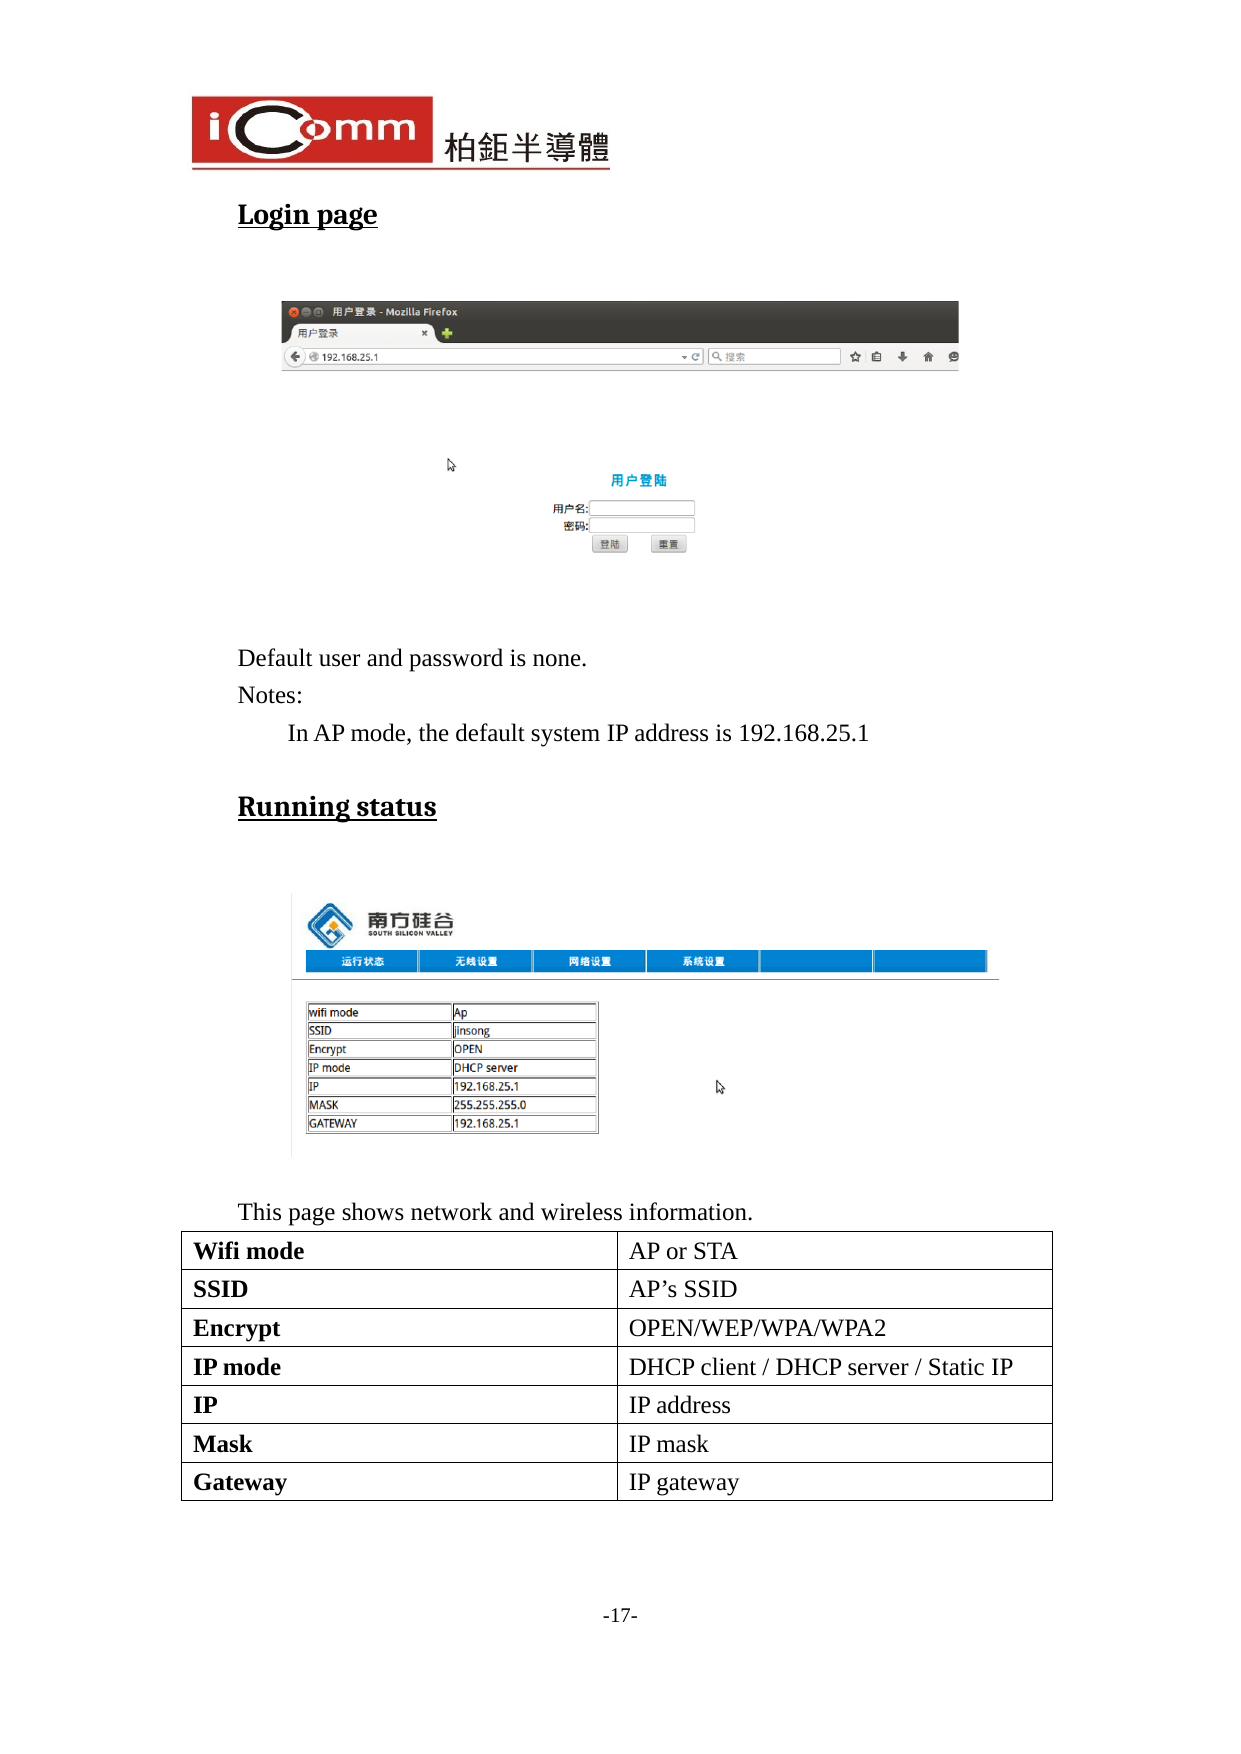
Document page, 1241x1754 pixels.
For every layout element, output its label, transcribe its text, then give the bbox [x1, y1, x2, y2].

text This page shows network and wireless information. [187, 1193, 1053, 1231]
table_cell IP mode [182, 1347, 617, 1385]
table_header Wifi mode [182, 1232, 617, 1269]
picture [281, 301, 959, 607]
table_cell IP mask [618, 1424, 1052, 1462]
subtitle Running status [237, 788, 1053, 826]
picture [187, 88, 620, 178]
table_cell Gateway [182, 1463, 617, 1500]
table_cell SSID [182, 1270, 617, 1308]
text Notes: [187, 676, 1053, 713]
table_cell IP gateway [618, 1463, 1052, 1500]
subtitle Login page [187, 196, 1053, 234]
table_cell IP address [618, 1386, 1052, 1423]
table_header AP or STA [618, 1232, 1052, 1269]
table_cell OPEN/WEP/WPA/WPA2 [618, 1309, 1052, 1346]
table_cell Mask [182, 1424, 617, 1462]
picture [291, 893, 1000, 1157]
table_cell IP [182, 1386, 617, 1423]
table_cell AP’s SSID [618, 1270, 1052, 1308]
text In AP mode, the default system IP address is 192.168.25.1 [237, 713, 1053, 751]
text Default user and password is none. [187, 638, 1053, 676]
table_cell Encrypt [182, 1309, 617, 1346]
table_cell DHCP client / DHCP server / Static IP [618, 1347, 1052, 1385]
